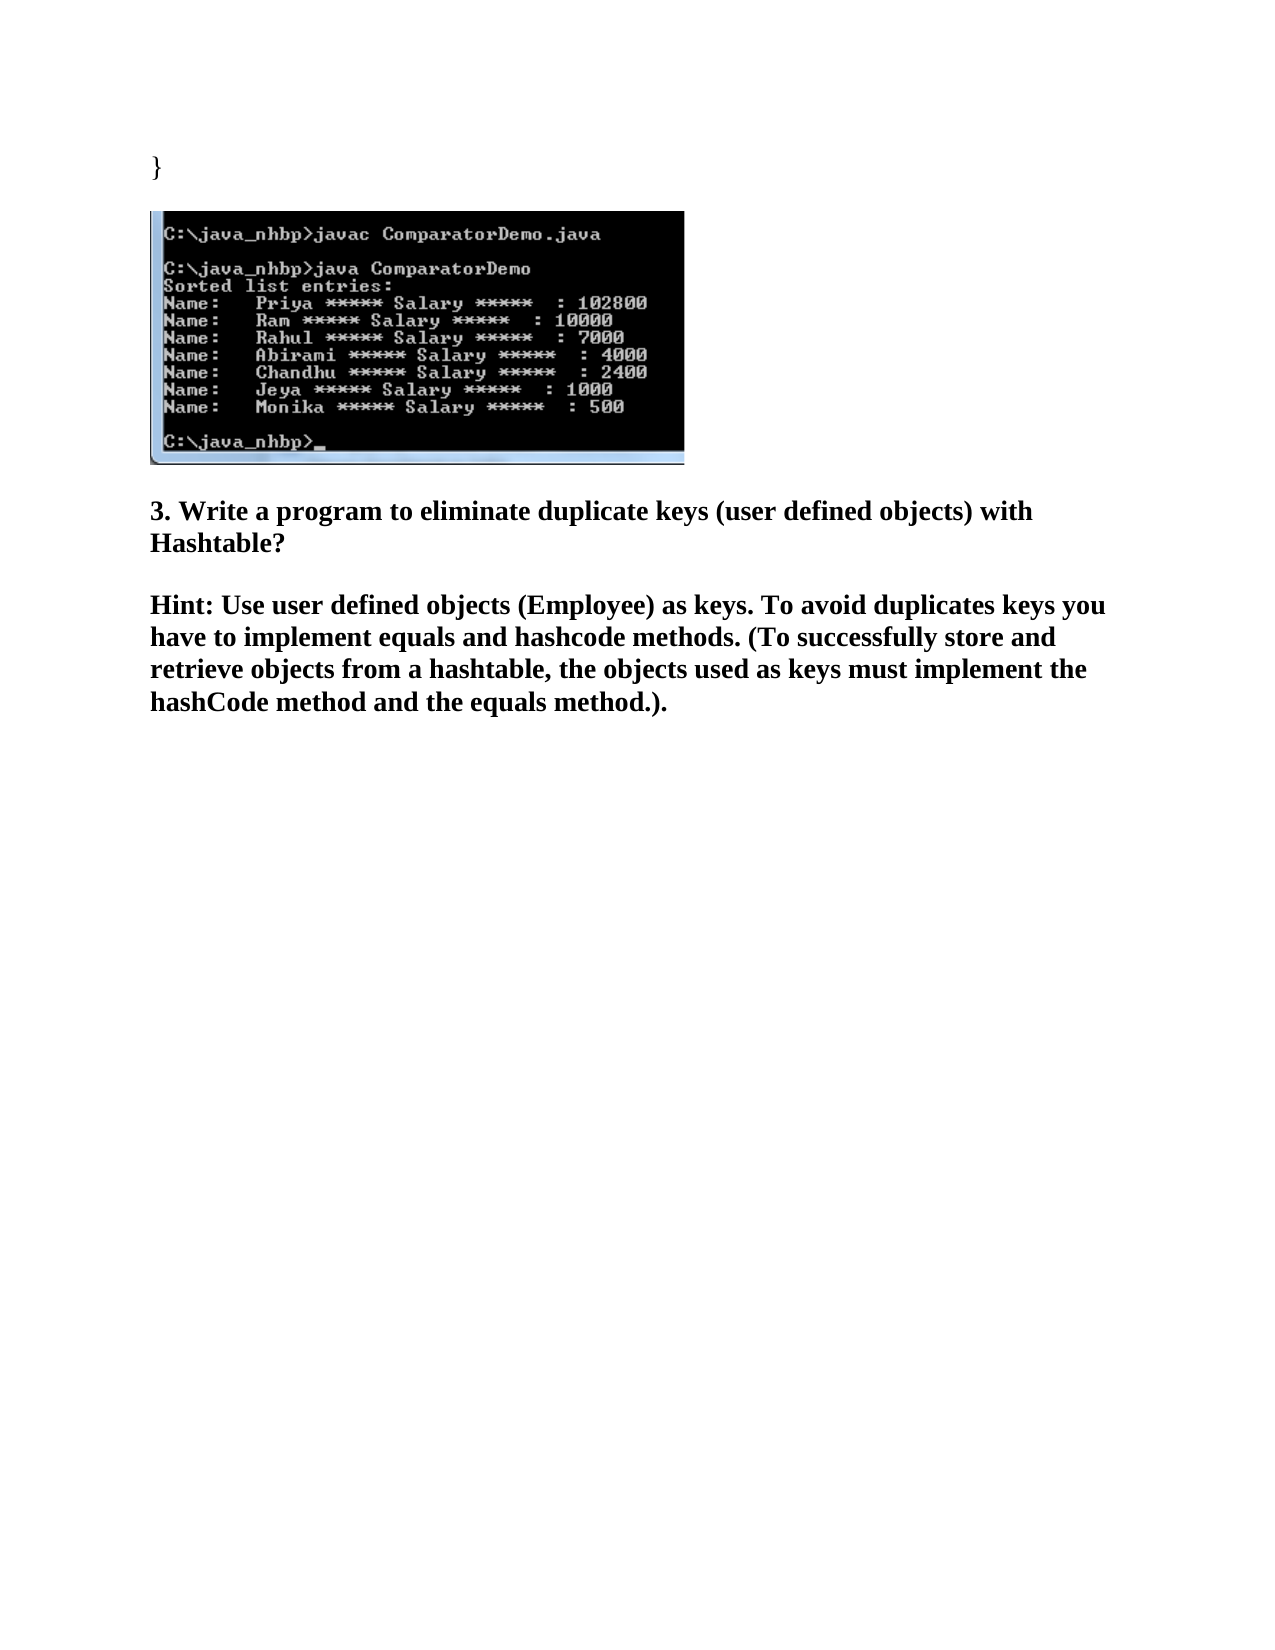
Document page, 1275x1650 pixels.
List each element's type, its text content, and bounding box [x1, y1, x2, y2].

text 3. Write a program to eliminate duplicate keys (user defined objects) with Hashtable? [150, 494, 1125, 559]
text } [150, 150, 1125, 182]
text Hint: Use user defined objects (Employee) as keys. To avoid duplicates keys you have to implement equals and hashcode methods. (To successfully store and retrieve objects from a hashtable, the objects used as keys must implement the hashCode method and the equals method.). [150, 588, 1125, 717]
picture [150, 211, 685, 465]
